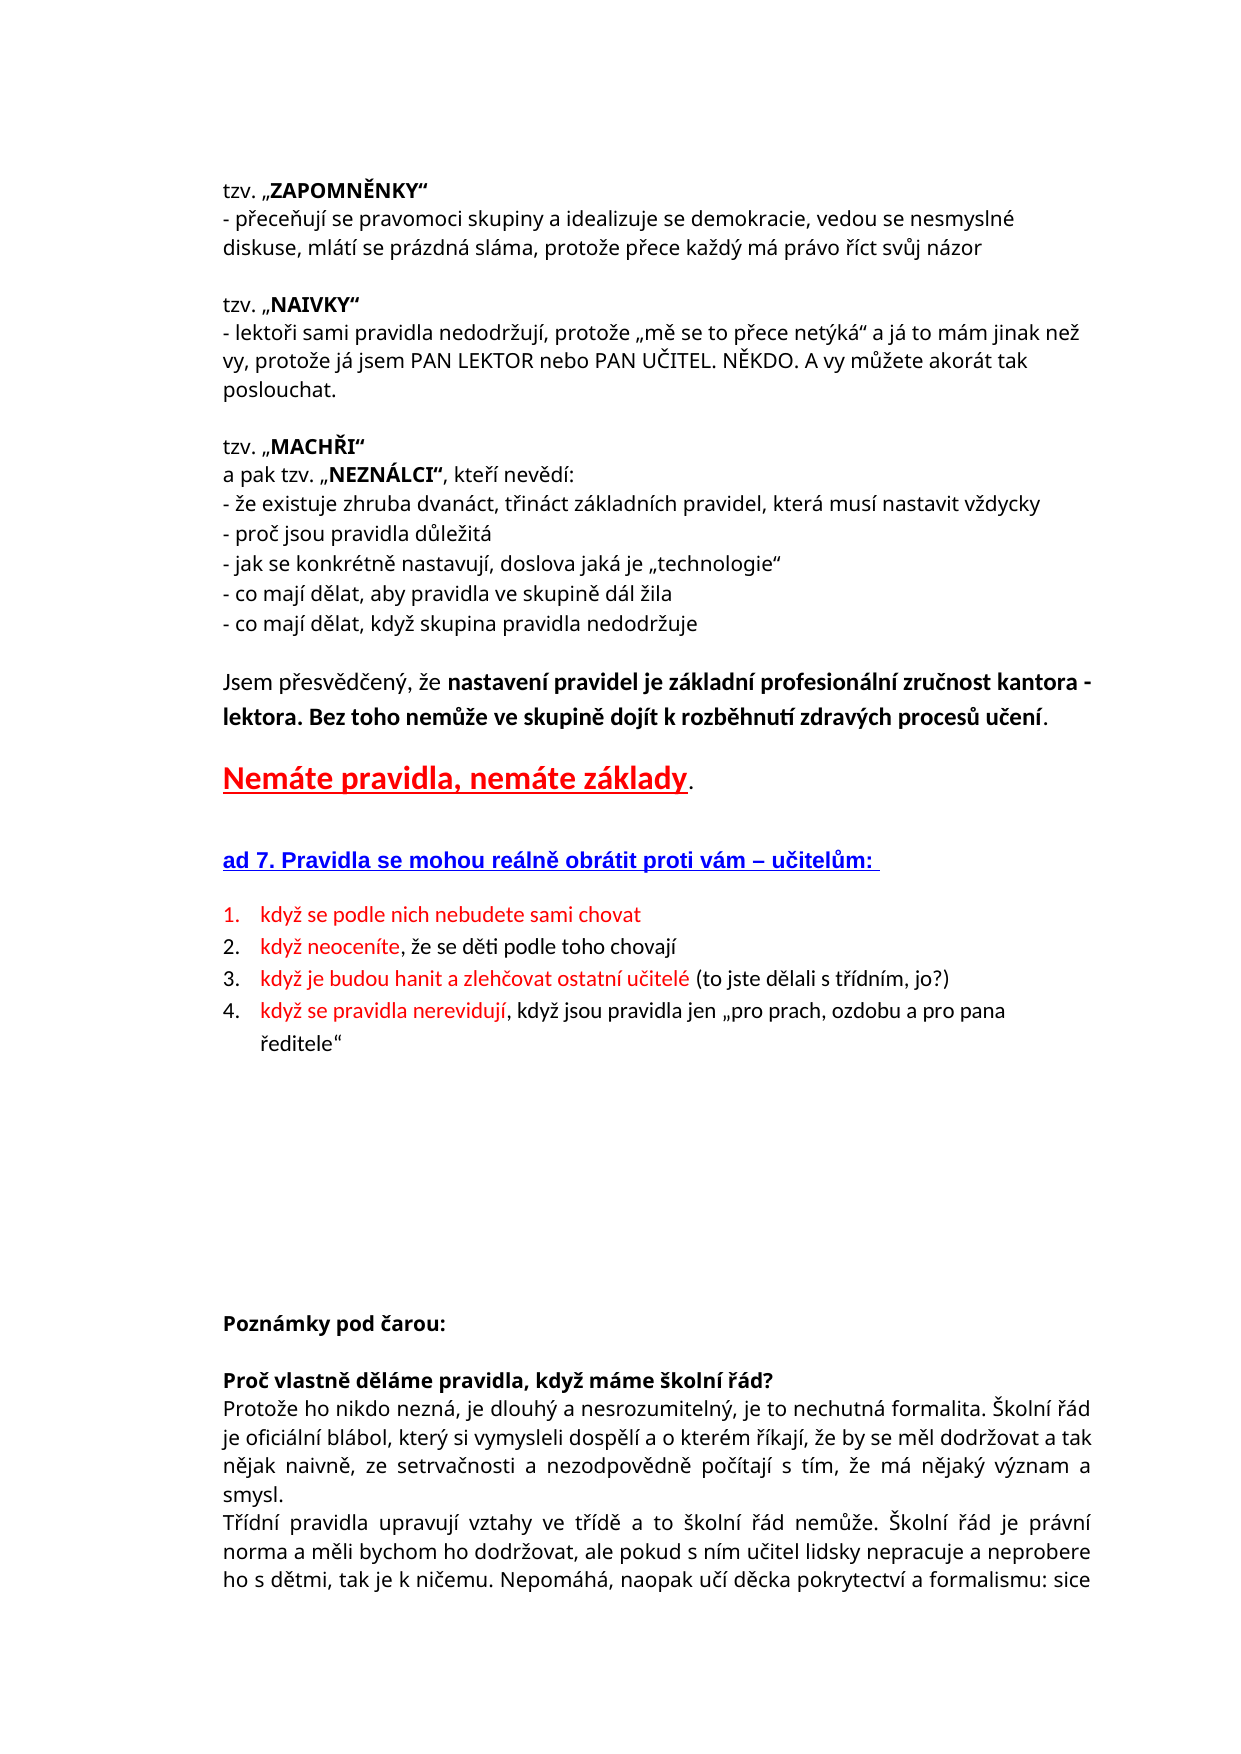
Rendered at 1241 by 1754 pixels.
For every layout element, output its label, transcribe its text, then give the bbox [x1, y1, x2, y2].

text a pak tzv. „NEZNÁLCI“, kteří nevědí: [223, 460, 1093, 489]
text tzv. „NAIVKY“ [223, 290, 1093, 318]
text - proč jsou pravidla důležitá [223, 519, 1093, 547]
text tzv. „MACHŘI“ [223, 432, 1093, 460]
list když se podle nich nebudete sami chovat [223, 900, 1093, 928]
text Poznámky pod čarou: [223, 1309, 1093, 1338]
text - přeceňují se pravomoci skupiny a idealizuje se demokracie, vedou se nesmyslné diskuse, mlátí se prázdná sláma, protože přece každý má právo říct svůj názor [223, 204, 1093, 261]
text - co mají dělat, když skupina pravidla nedodržuje [223, 609, 1093, 638]
text Proč vlastně děláme pravidla, když máme školní řád? [223, 1366, 1093, 1394]
text - jak se konkrétně nastavují, doslova jaká je „technologie“ [223, 549, 1093, 577]
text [223, 1508, 1093, 1594]
text Protože ho nikdo nezná, je dlouhý a nesrozumitelný, je to nechutná formalita. Školní řád je oficiální blábol, který si vymysleli dospělí a o kterém říkají, že by se měl dodržovat a tak nějak naivně, ze setrvačnosti a nezodpovědně počítají s tím, že má nějaký význam a smysl. [223, 1394, 1093, 1508]
list když se pravidla nerevidují, když jsou pravidla jen „pro prach, ozdobu a pro pana ředitele“ [223, 997, 1093, 1057]
list když je budou hanit a zlehčovat ostatní učitelé (to jste dělali s třídním, jo?) [223, 964, 1093, 992]
text - lektoři sami pravidla nedodržují, protože „mě se to přece netýká“ a já to mám jinak než vy, protože já jsem PAN LEKTOR nebo PAN UČITEL. NĚKDO. A vy můžete akorát tak poslouchat. [223, 318, 1093, 403]
text Jsem přesvědčený, že nastavení pravidel je základní profesionální zručnost kantora - lektora. Bez toho nemůže ve skupině dojít k rozběhnutí zdravých procesů učení. [223, 666, 1093, 732]
text tzv. „ZAPOMNĚNKY“ [223, 176, 1093, 204]
list když neoceníte, že se děti podle toho chovají [223, 932, 1093, 960]
text ad 7. Pravidla se mohou reálně obrátit proti vám – učitelům: [223, 847, 1100, 874]
text - co mají dělat, aby pravidla ve skupině dál žila [223, 579, 1093, 608]
text Nemáte pravidla, nemáte základy. [223, 757, 1093, 798]
text - že existuje zhruba dvanáct, třináct základních pravidel, která musí nastavit vždycky [223, 489, 1093, 517]
